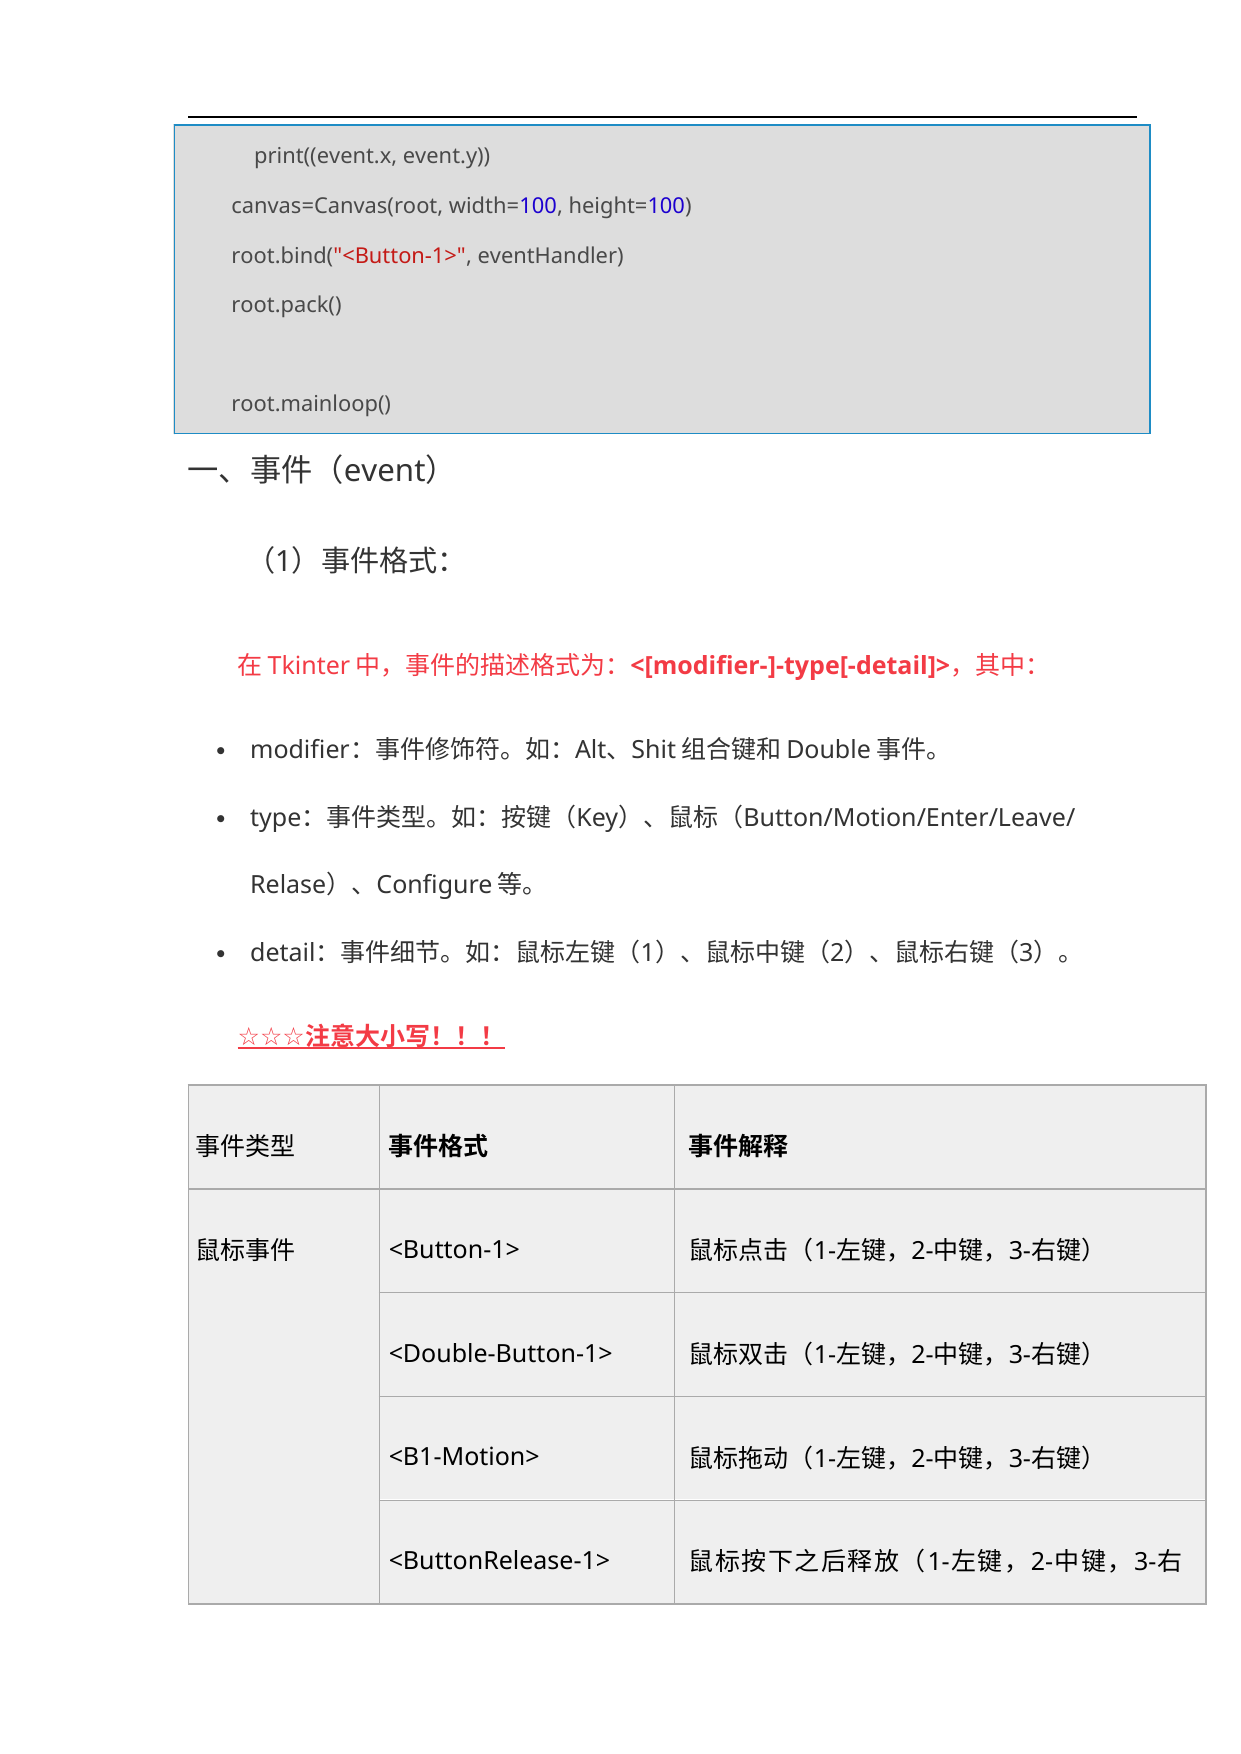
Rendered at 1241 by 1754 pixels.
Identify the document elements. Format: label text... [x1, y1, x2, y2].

table_cell 鼠标双击（1-左键，2-中键，3-右键） [675, 1293, 1205, 1396]
table_cell <Button-1> [380, 1190, 674, 1292]
table_cell <B1-Motion> [380, 1397, 674, 1499]
table_cell 鼠标事件 [189, 1190, 379, 1603]
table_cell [675, 1501, 1205, 1603]
table_cell <Double-Button-1> [380, 1293, 674, 1396]
table_cell 鼠标拖动（1-左键，2-中键，3-右键） [675, 1397, 1205, 1499]
table_header 事件格式 [380, 1086, 674, 1188]
text （1）事件格式： [187, 525, 1137, 593]
text root.bind("<Button-1>", eventHandler) [175, 223, 1149, 272]
text root.pack() [175, 273, 1149, 321]
text canvas=Canvas(root, width=100, height=100) [175, 174, 1149, 222]
text 在Tkinter中，事件的描述格式为：<[modifier-]-type[-detail]>，其中： [187, 630, 1137, 698]
text print((event.x, event.y)) [175, 126, 1149, 172]
text 一、事件（event） [187, 434, 1137, 502]
list type：事件类型。如：按键（Key）、鼠标（Button/Motion/Enter/Leave/Relase）、Configure等。 [217, 781, 1137, 917]
list detail：事件细节。如：鼠标左键（1）、鼠标中键（2）、鼠标右键（3）。 [217, 917, 1137, 985]
table_header 事件类型 [189, 1086, 379, 1188]
table_cell 鼠标点击（1-左键，2-中键，3-右键） [675, 1190, 1205, 1292]
text ☆☆☆注意大小写！！！ [187, 1001, 1137, 1068]
list modifier：事件修饰符。如：Alt、Shit组合键和Double事件。 [217, 713, 1137, 781]
table_cell <ButtonRelease-1> [380, 1501, 674, 1603]
table_header 事件解释 [675, 1086, 1205, 1188]
text root.mainloop() [175, 372, 1149, 433]
